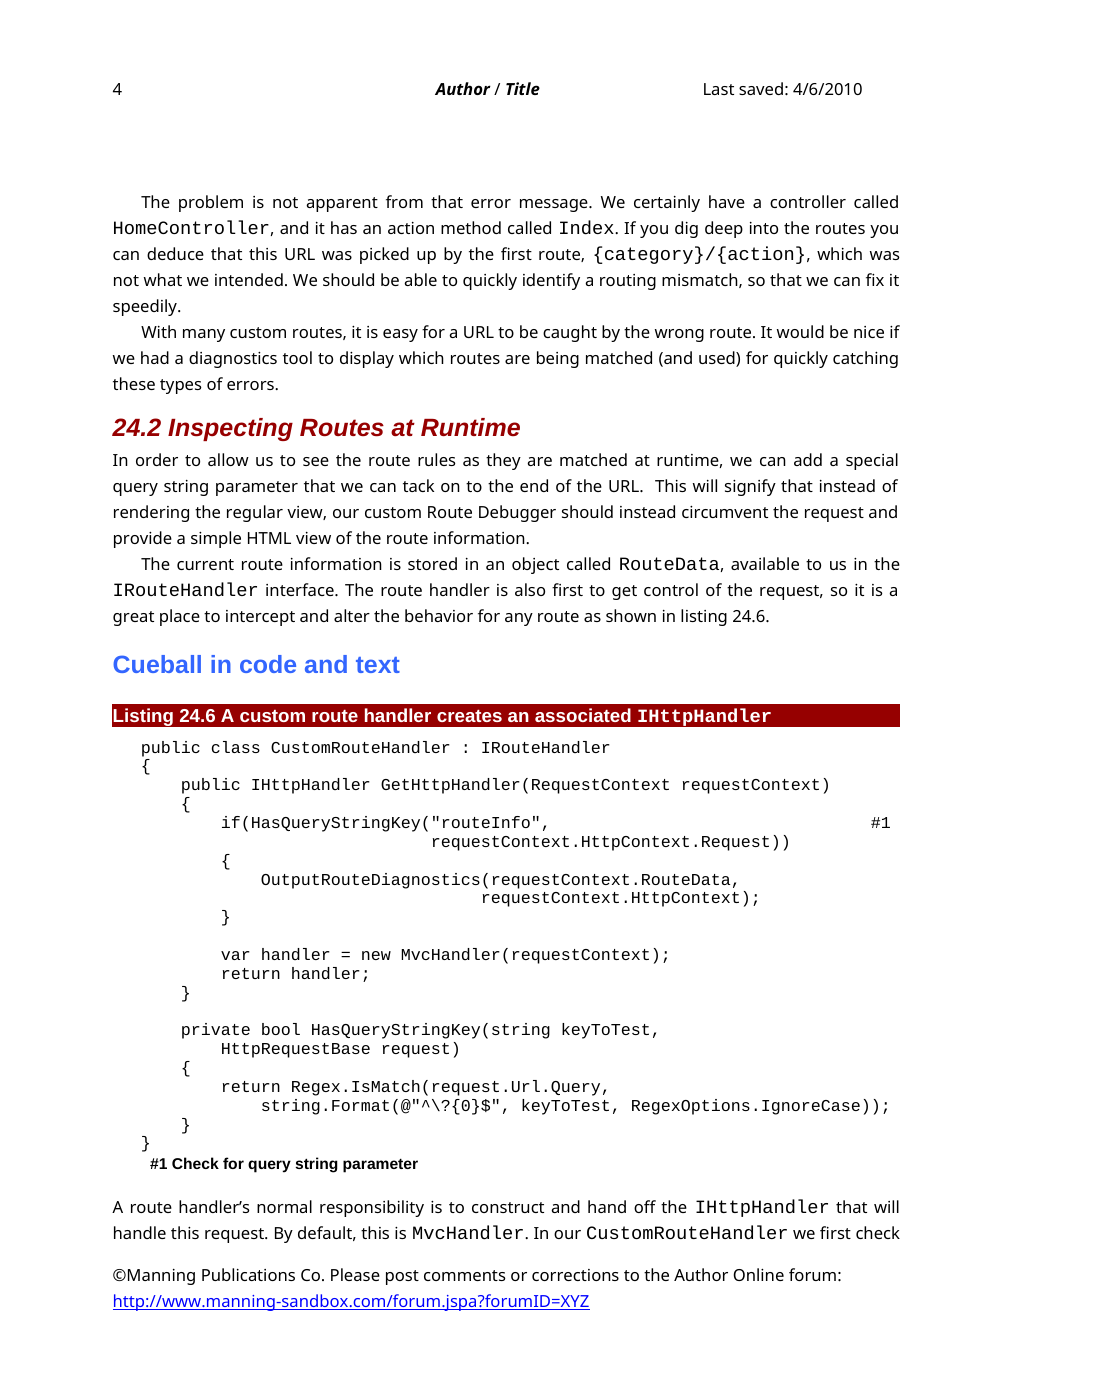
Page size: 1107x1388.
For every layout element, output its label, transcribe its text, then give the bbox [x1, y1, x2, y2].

text OutputRouteDiagnostics(requestContext.RouteData, [141, 871, 900, 890]
text } [141, 1116, 900, 1135]
text 24.2 Inspecting Routes at Runtime [112, 412, 900, 441]
text { [141, 796, 900, 814]
text public IHttpHandler GetHttpHandler(RequestContext requestContext) [141, 777, 900, 796]
text private bool HasQueryStringKey(string keyToTest, [141, 1022, 900, 1041]
text return handler; [141, 965, 900, 984]
text In order to allow us to see the route rules as they are matched at runtime, we can add a special query string parameter that we can tack on to the end of the URL. This will signify that instead of rendering the regular view, our custom Route Debugger should instead circumvent the request and provide a simple HTML view of the route information. [112, 445, 900, 549]
text } [141, 909, 900, 928]
text public class CustomRouteHandler : IRouteHandler [141, 739, 900, 758]
text { [141, 758, 900, 777]
text string.Format(@"^\?{0}$", keyToTest, RegexOptions.IgnoreCase)); [141, 1097, 900, 1116]
text The current route information is stored in an object called RouteData, available to us in the IRouteHandler interface. The route handler is also first to get control of the request, so it is a great place to intercept and alter the behavior for any route as shown in listing 24.6. [112, 549, 900, 628]
text { [141, 1060, 900, 1078]
text #1 Check for query string parameter [150, 1154, 900, 1174]
text Cueball in code and text [112, 653, 900, 679]
text With many custom routes, it is easy for a URL to be caught by the wrong route. It would be nice if we had a diagnostics tool to display which routes are being matched (and used) for quickly catching these types of errors. [112, 318, 900, 396]
text { [141, 852, 900, 871]
list Listing 24.6 A custom route handler creates an associated IHttpHandler [112, 704, 900, 727]
text HttpRequestBase request) [141, 1041, 900, 1060]
text requestContext.HttpContext); [141, 890, 900, 909]
text } [141, 1135, 900, 1154]
text var handler = new MvcHandler(requestContext); [141, 947, 900, 965]
text return Regex.IsMatch(request.Url.Query, [141, 1078, 900, 1097]
text if(HasQueryStringKey("routeInfo", #1 [141, 814, 900, 833]
text requestContext.HttpContext.Request)) [141, 833, 900, 852]
text } [141, 984, 900, 1003]
